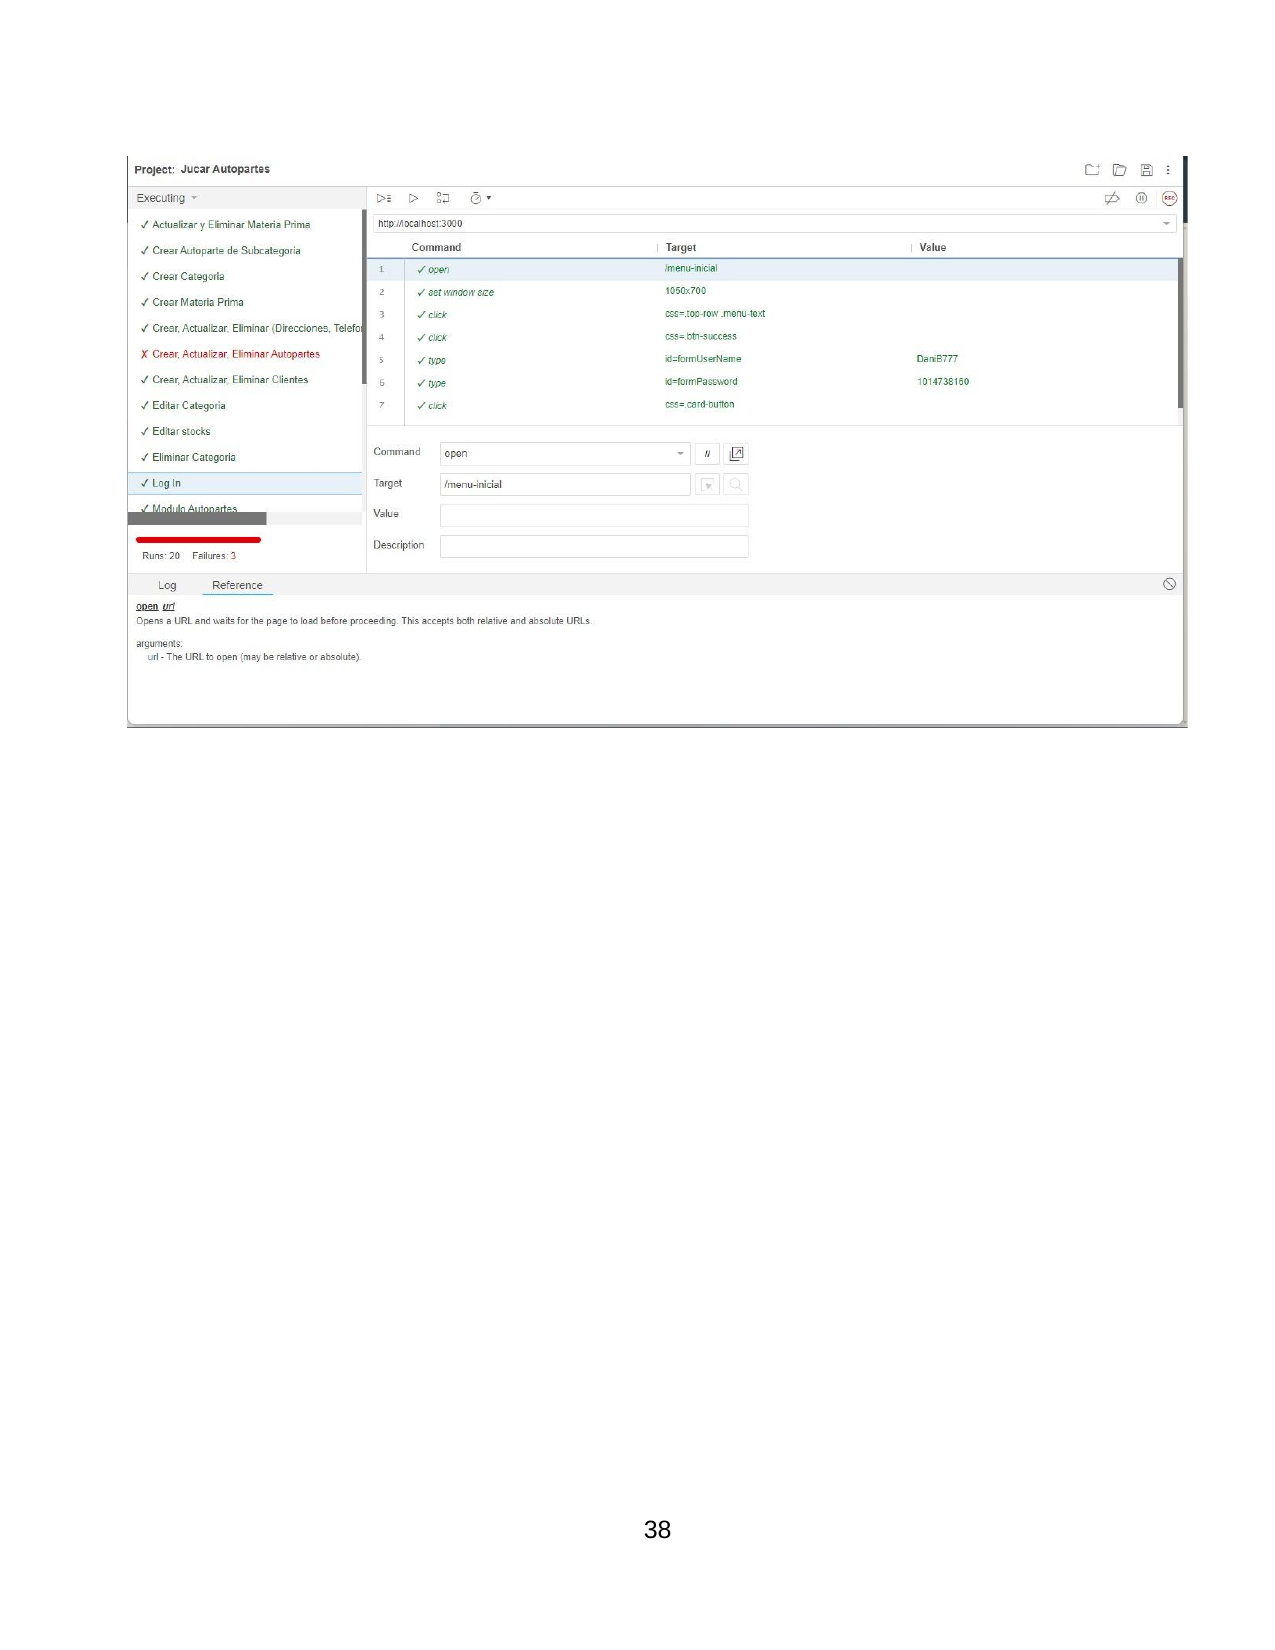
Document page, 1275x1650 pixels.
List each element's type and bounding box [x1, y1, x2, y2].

picture [127, 156, 1188, 728]
